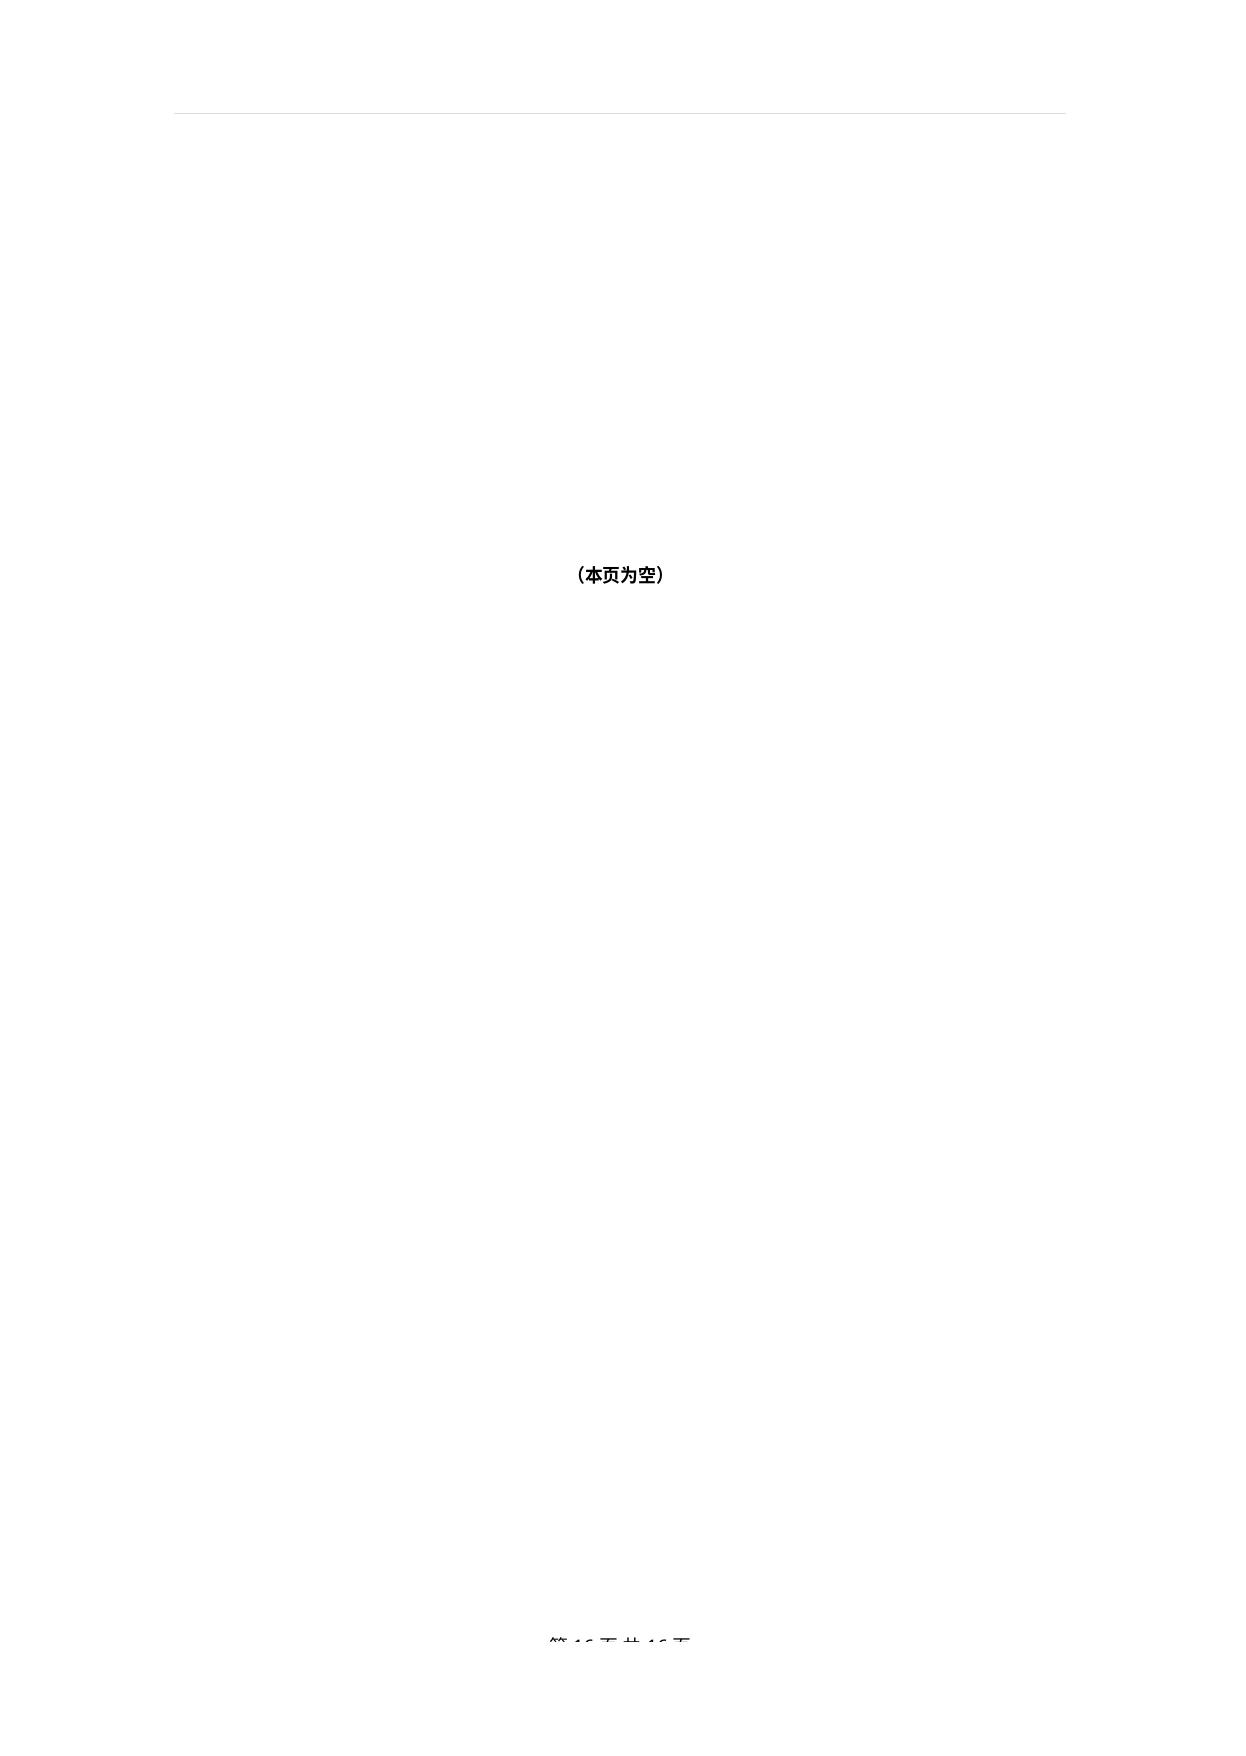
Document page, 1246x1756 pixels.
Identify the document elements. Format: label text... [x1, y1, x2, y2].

subtitle （本页为空） [162, 562, 1078, 588]
